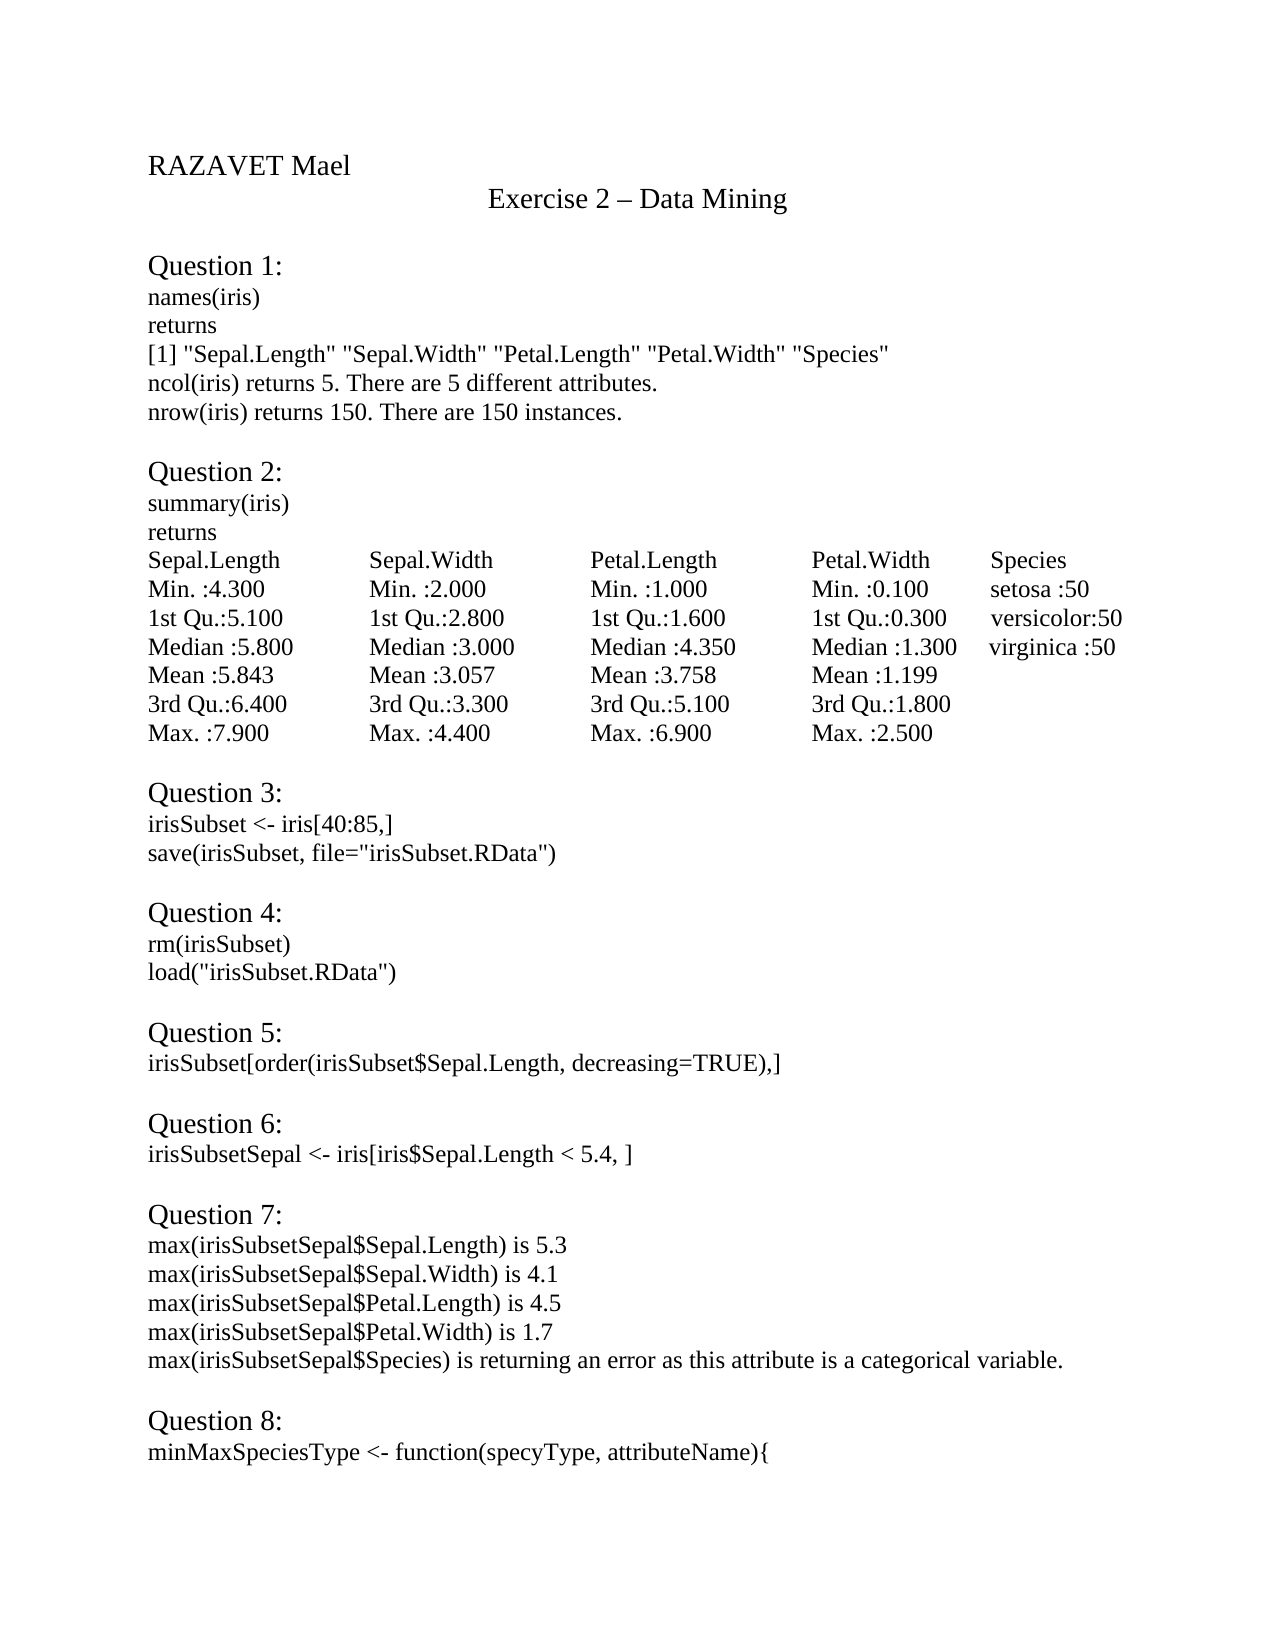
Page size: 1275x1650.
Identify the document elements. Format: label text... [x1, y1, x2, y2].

text summary(iris) [148, 488, 1127, 517]
text irisSubset[order(irisSubset$Sepal.Length, decreasing=TRUE),] [148, 1048, 1127, 1077]
text Question 1: [148, 248, 1127, 282]
text Question 8: [148, 1403, 1127, 1437]
text irisSubsetSepal <- iris[iris$Sepal.Length < 5.4, ] [148, 1139, 1127, 1168]
text Mean :5.843 Mean :3.057 Mean :3.758 Mean :1.199 [148, 660, 1127, 689]
text returns [148, 311, 1127, 339]
text max(irisSubsetSepal$Sepal.Width) is 4.1 [148, 1259, 1127, 1288]
text returns [148, 517, 1127, 545]
text rm(irisSubset) [148, 929, 1127, 957]
text [1] "Sepal.Length" "Sepal.Width" "Petal.Length" "Petal.Width" "Species" [148, 339, 1127, 368]
text Question 3: [148, 775, 1127, 809]
text Question 6: [148, 1106, 1127, 1139]
text Question 5: [148, 1015, 1127, 1048]
text Min. :4.300 Min. :2.000 Min. :1.000 Min. :0.100 setosa :50 [148, 574, 1127, 603]
text max(irisSubsetSepal$Petal.Width) is 1.7 [148, 1317, 1127, 1346]
text Median :5.800 Median :3.000 Median :4.350 Median :1.300 virginica :50 [148, 632, 1127, 660]
text RAZAVET Mael [148, 148, 1127, 181]
text Max. :7.900 Max. :4.400 Max. :6.900 Max. :2.500 [148, 718, 1127, 747]
text Exercise 2 – Data Mining [148, 181, 1127, 215]
text save(irisSubset, file="irisSubset.RData") [148, 838, 1127, 866]
text names(iris) [148, 282, 1127, 311]
text Sepal.Length Sepal.Width Petal.Length Petal.Width Species [148, 545, 1127, 574]
text max(irisSubsetSepal$Sepal.Length) is 5.3 [148, 1231, 1127, 1259]
text Question 4: [148, 895, 1127, 929]
text load("irisSubset.RData") [148, 957, 1127, 986]
text Question 7: [148, 1197, 1127, 1231]
text minMaxSpeciesType <- function(specyType, attributeName){ [148, 1437, 1127, 1465]
text max(irisSubsetSepal$Species) is returning an error as this attribute is a categorical variable. [148, 1346, 1127, 1374]
text 1st Qu.:5.100 1st Qu.:2.800 1st Qu.:1.600 1st Qu.:0.300 versicolor:50 [148, 603, 1127, 632]
text 3rd Qu.:6.400 3rd Qu.:3.300 3rd Qu.:5.100 3rd Qu.:1.800 [148, 689, 1127, 718]
text irisSubset <- iris[40:85,] [148, 809, 1127, 838]
text max(irisSubsetSepal$Petal.Length) is 4.5 [148, 1288, 1127, 1317]
text ncol(iris) returns 5. There are 5 different attributes. [148, 368, 1127, 397]
text Question 2: [148, 454, 1127, 488]
text nrow(iris) returns 150. There are 150 instances. [148, 397, 1127, 426]
